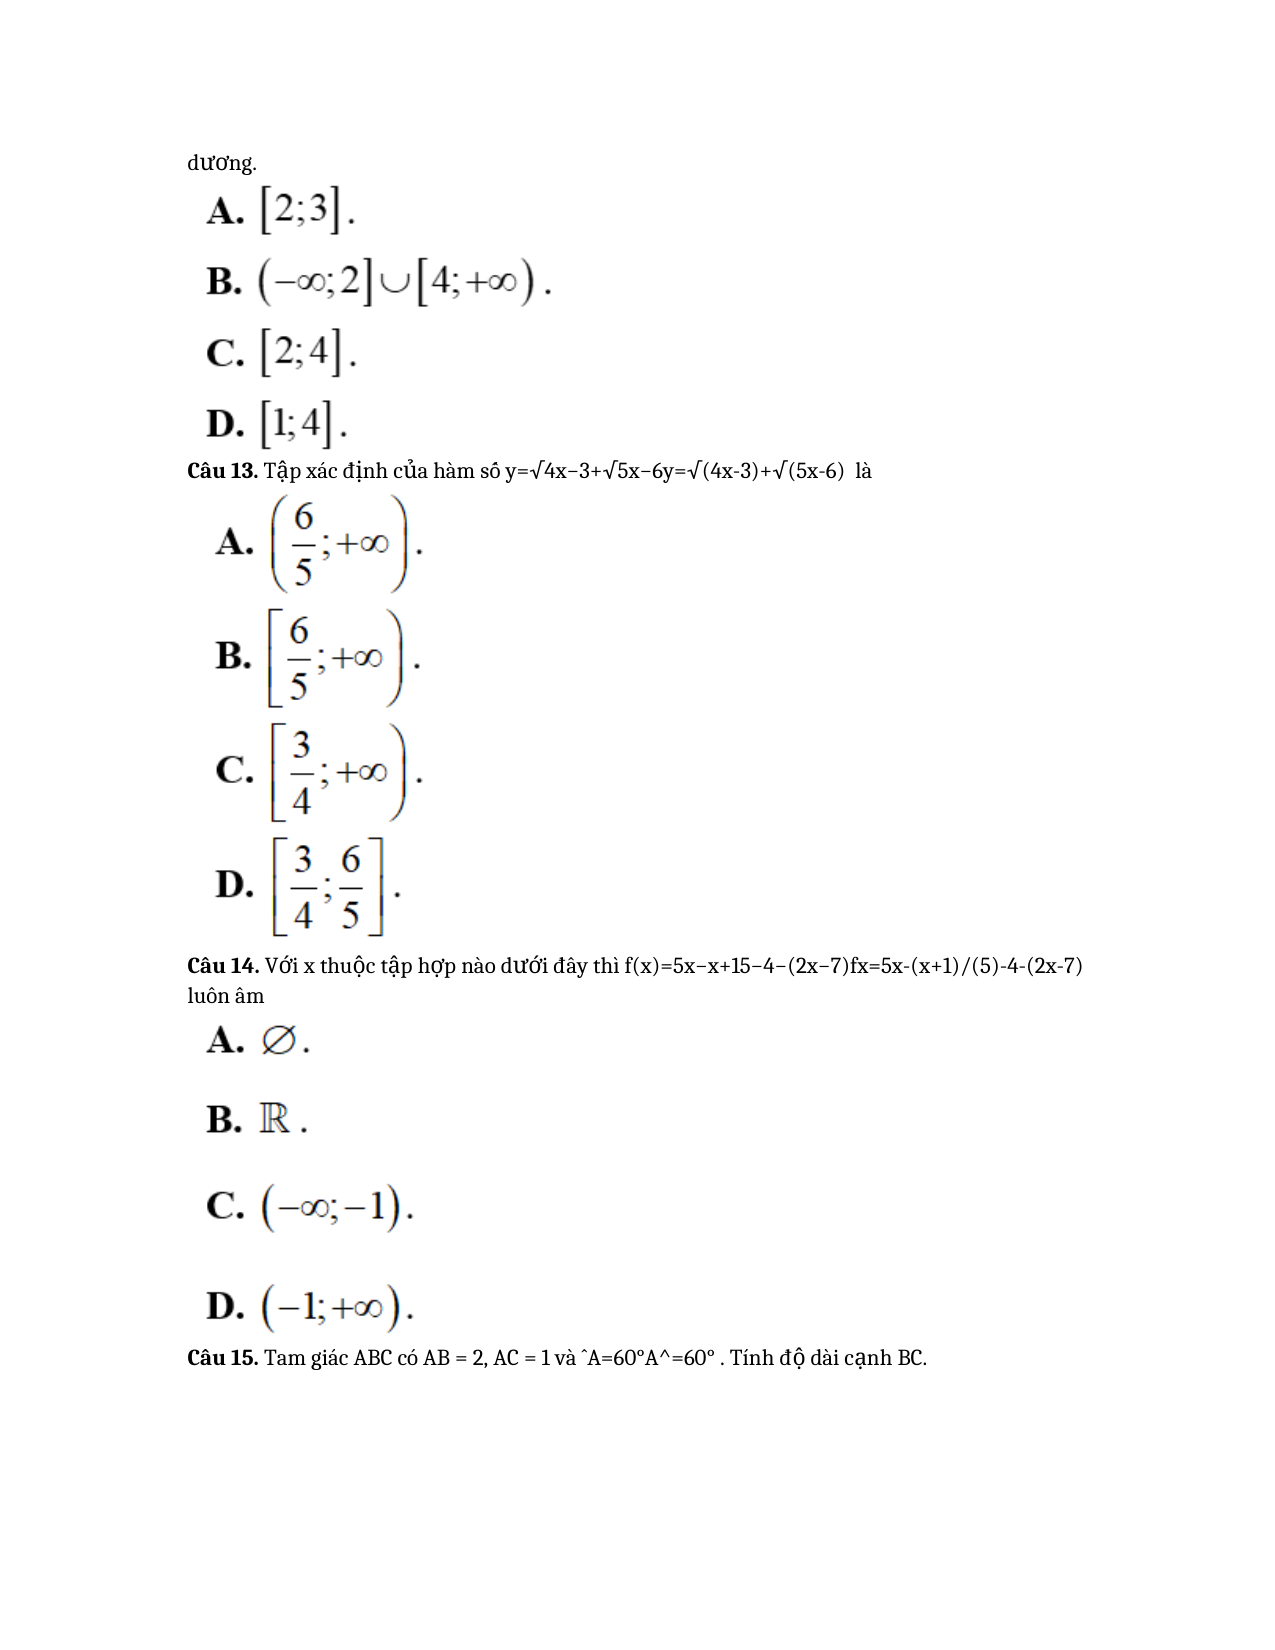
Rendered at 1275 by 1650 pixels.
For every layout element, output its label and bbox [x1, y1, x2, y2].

text [187, 150, 1087, 1371]
picture [206, 487, 429, 949]
picture [206, 180, 560, 454]
picture [206, 1012, 425, 1341]
